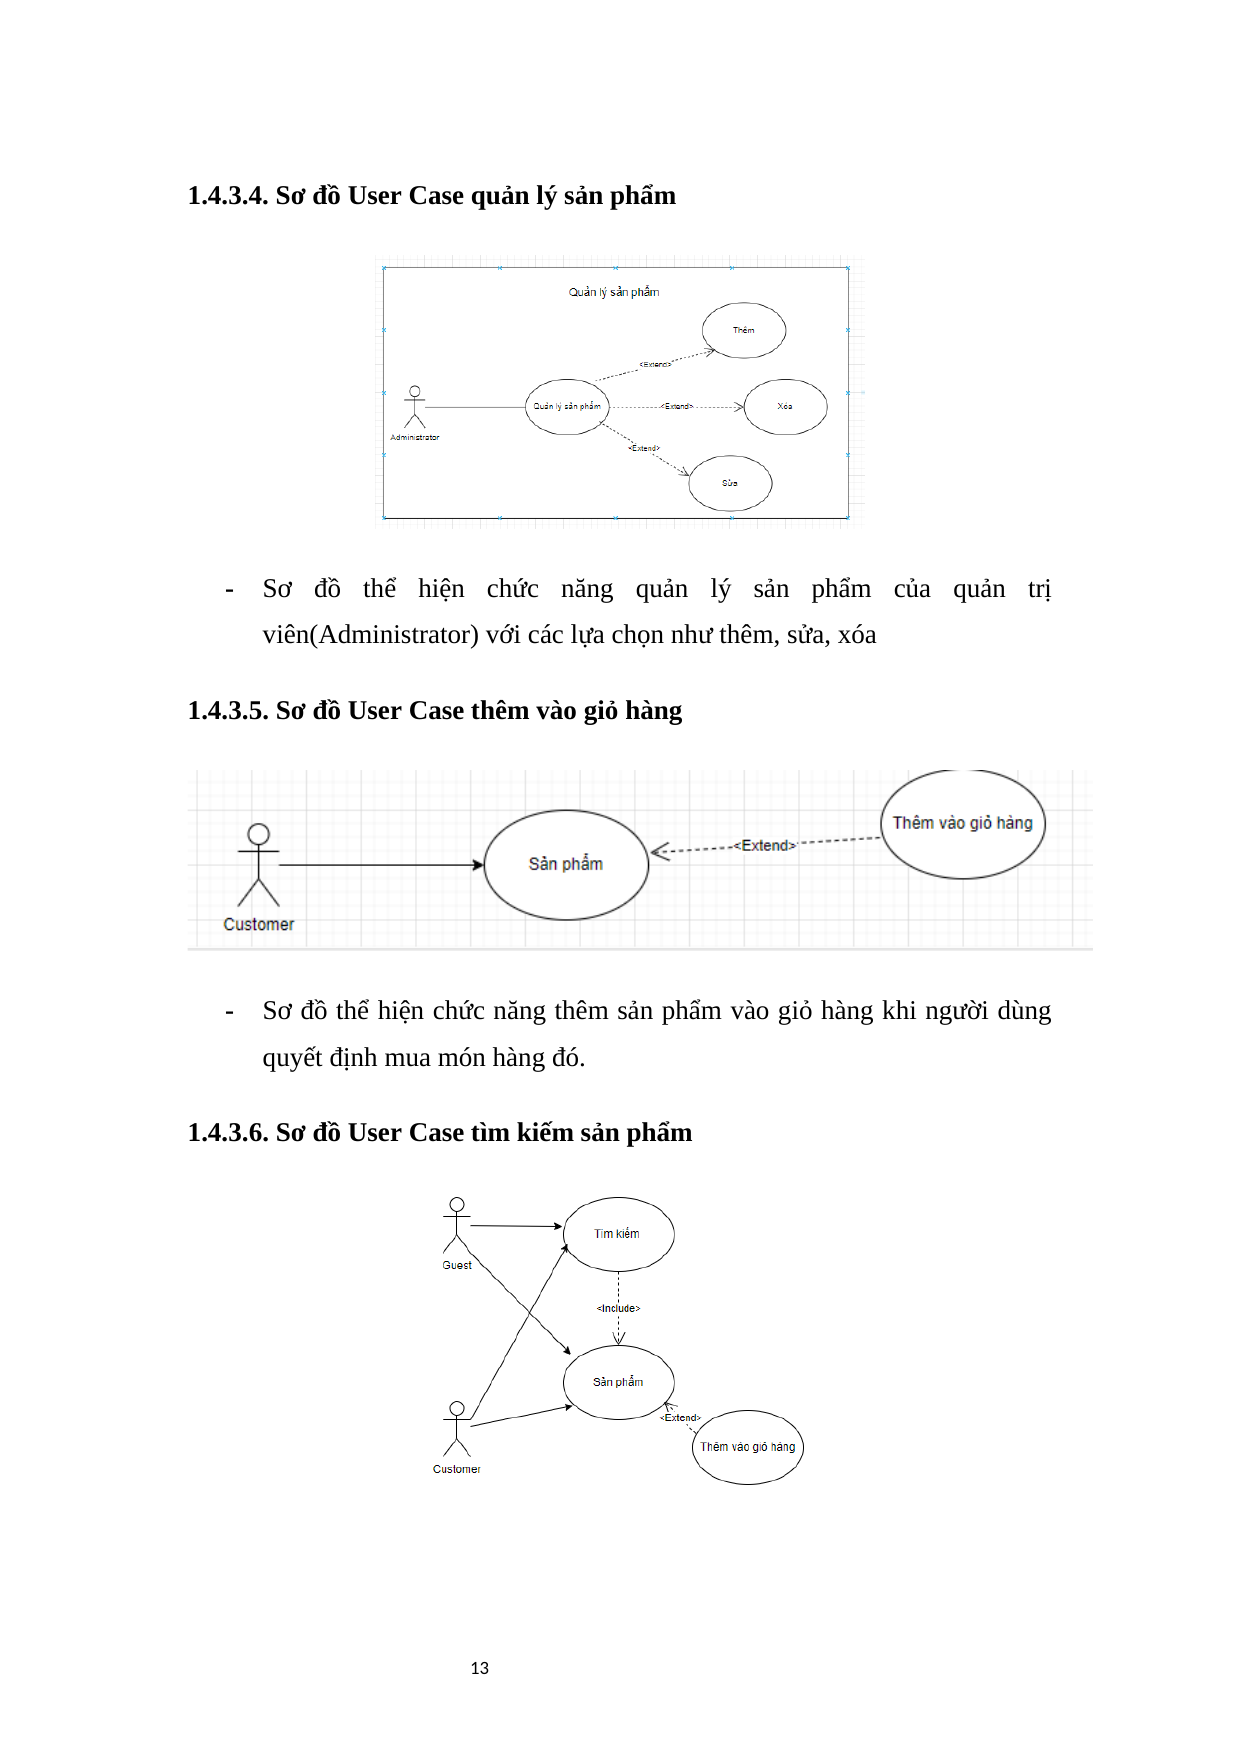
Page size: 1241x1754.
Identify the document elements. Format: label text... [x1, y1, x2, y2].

text 1.4.3.4. Sơ đồ User Case quản lý sản phẩm [187, 179, 1053, 210]
text 1.4.3.5. Sơ đồ User Case thêm vào giỏ hàng [187, 694, 1053, 726]
picture [375, 255, 865, 529]
picture [187, 770, 1093, 951]
list Sơ đồ thể hiện chức năng quản lý sản phẩm của quản trị viên(Administrator) với các lựa chọn như thêm, sửa, xóa [225, 572, 1053, 650]
text 1.4.3.6. Sơ đồ User Case tìm kiếm sản phẩm [187, 1117, 1053, 1148]
picture [431, 1192, 809, 1493]
list Sơ đồ thể hiện chức năng thêm sản phẩm vào giỏ hàng khi người dùng quyết định mua món hàng đó. [225, 994, 1053, 1072]
